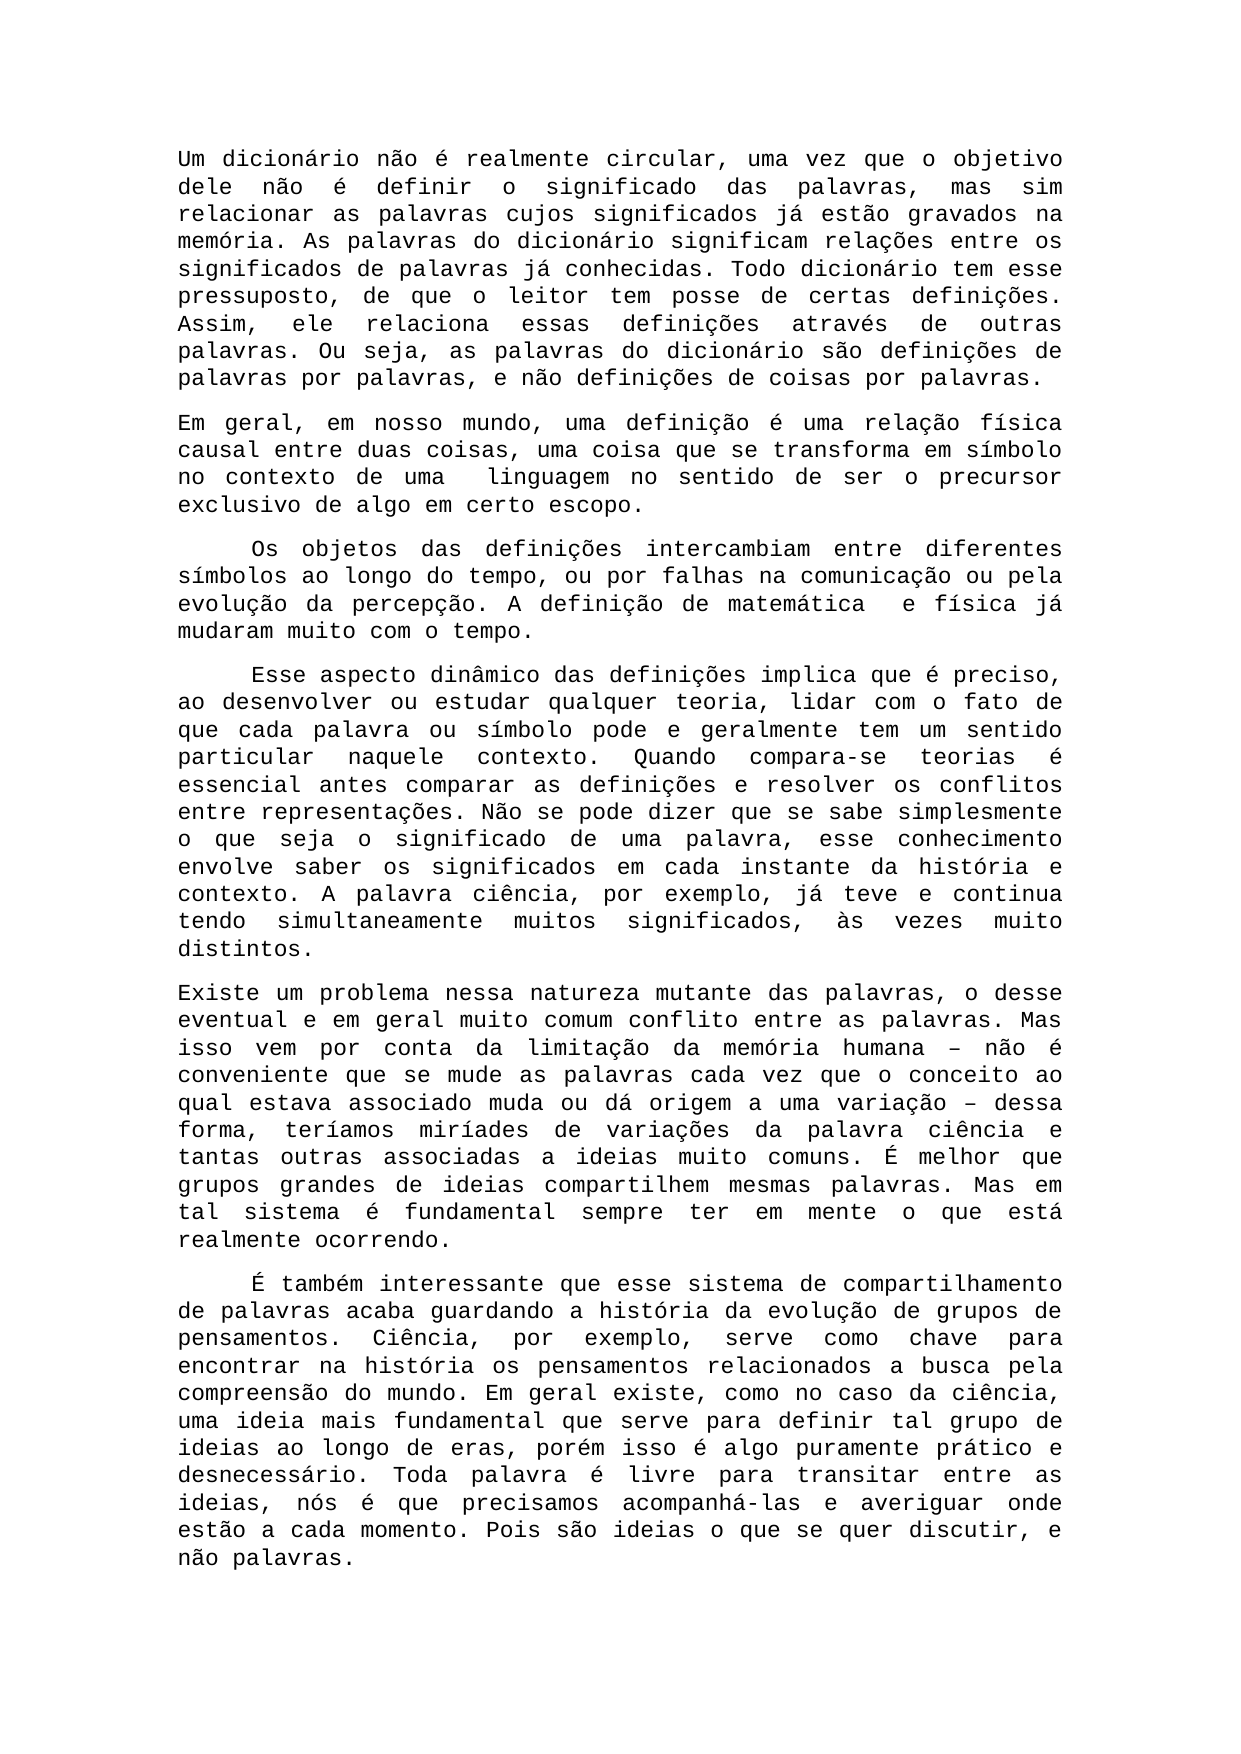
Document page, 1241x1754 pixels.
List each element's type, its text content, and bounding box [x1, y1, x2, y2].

text Em geral, em nosso mundo, uma definição é uma relação física causal entre duas coisas, uma coisa que se transforma em símbolo no contexto de uma linguagem no sentido de ser o precursor exclusivo de algo em certo escopo. [177, 411, 1063, 519]
text É também interessante que esse sistema de compartilhamento de palavras acaba guardando a história da evolução de grupos de pensamentos. Ciência, por exemplo, serve como chave para encontrar na história os pensamentos relacionados a busca pela compreensão do mundo. Em geral existe, como no caso da ciência, uma ideia mais fundamental que serve para definir tal grupo de ideias ao longo de eras, porém isso é algo puramente prático e desnecessário. Toda palavra é livre para transitar entre as ideias, nós é que precisamos acompanhá-las e averiguar onde estão a cada momento. Pois são ideias o que se quer discutir, e não palavras. [177, 1272, 1063, 1572]
text Esse aspecto dinâmico das definições implica que é preciso, ao desenvolver ou estudar qualquer teoria, lidar com o fato de que cada palavra ou símbolo pode e geralmente tem um sentido particular naquele contexto. Quando compara-se teorias é essencial antes comparar as definições e resolver os conflitos entre representações. Não se pode dizer que se sabe simplesmente o que seja o significado de uma palavra, esse conhecimento envolve saber os significados em cada instante da história e contexto. A palavra ciência, por exemplo, já teve e continua tendo simultaneamente muitos significados, às vezes muito distintos. [177, 663, 1063, 963]
text Existe um problema nessa natureza mutante das palavras, o desse eventual e em geral muito comum conflito entre as palavras. Mas isso vem por conta da limitação da memória humana – não é conveniente que se mude as palavras cada vez que o conceito ao qual estava associado muda ou dá origem a uma variação – dessa forma, teríamos miríades de variações da palavra ciência e tantas outras associadas a ideias muito comuns. É melhor que grupos grandes de ideias compartilhem mesmas palavras. Mas em tal sistema é fundamental sempre ter em mente o que está realmente ocorrendo. [177, 981, 1063, 1254]
text Os objetos das definições intercambiam entre diferentes símbolos ao longo do tempo, ou por falhas na comunicação ou pela evolução da percepção. A definição de matemática e física já mudaram muito com o tempo. [177, 537, 1063, 645]
text Um dicionário não é realmente circular, uma vez que o objetivo dele não é definir o significado das palavras, mas sim relacionar as palavras cujos significados já estão gravados na memória. As palavras do dicionário significam relações entre os significados de palavras já conhecidas. Todo dicionário tem esse pressuposto, de que o leitor tem posse de certas definições. Assim, ele relaciona essas definições através de outras palavras. Ou seja, as palavras do dicionário são definições de palavras por palavras, e não definições de coisas por palavras. [177, 148, 1063, 393]
